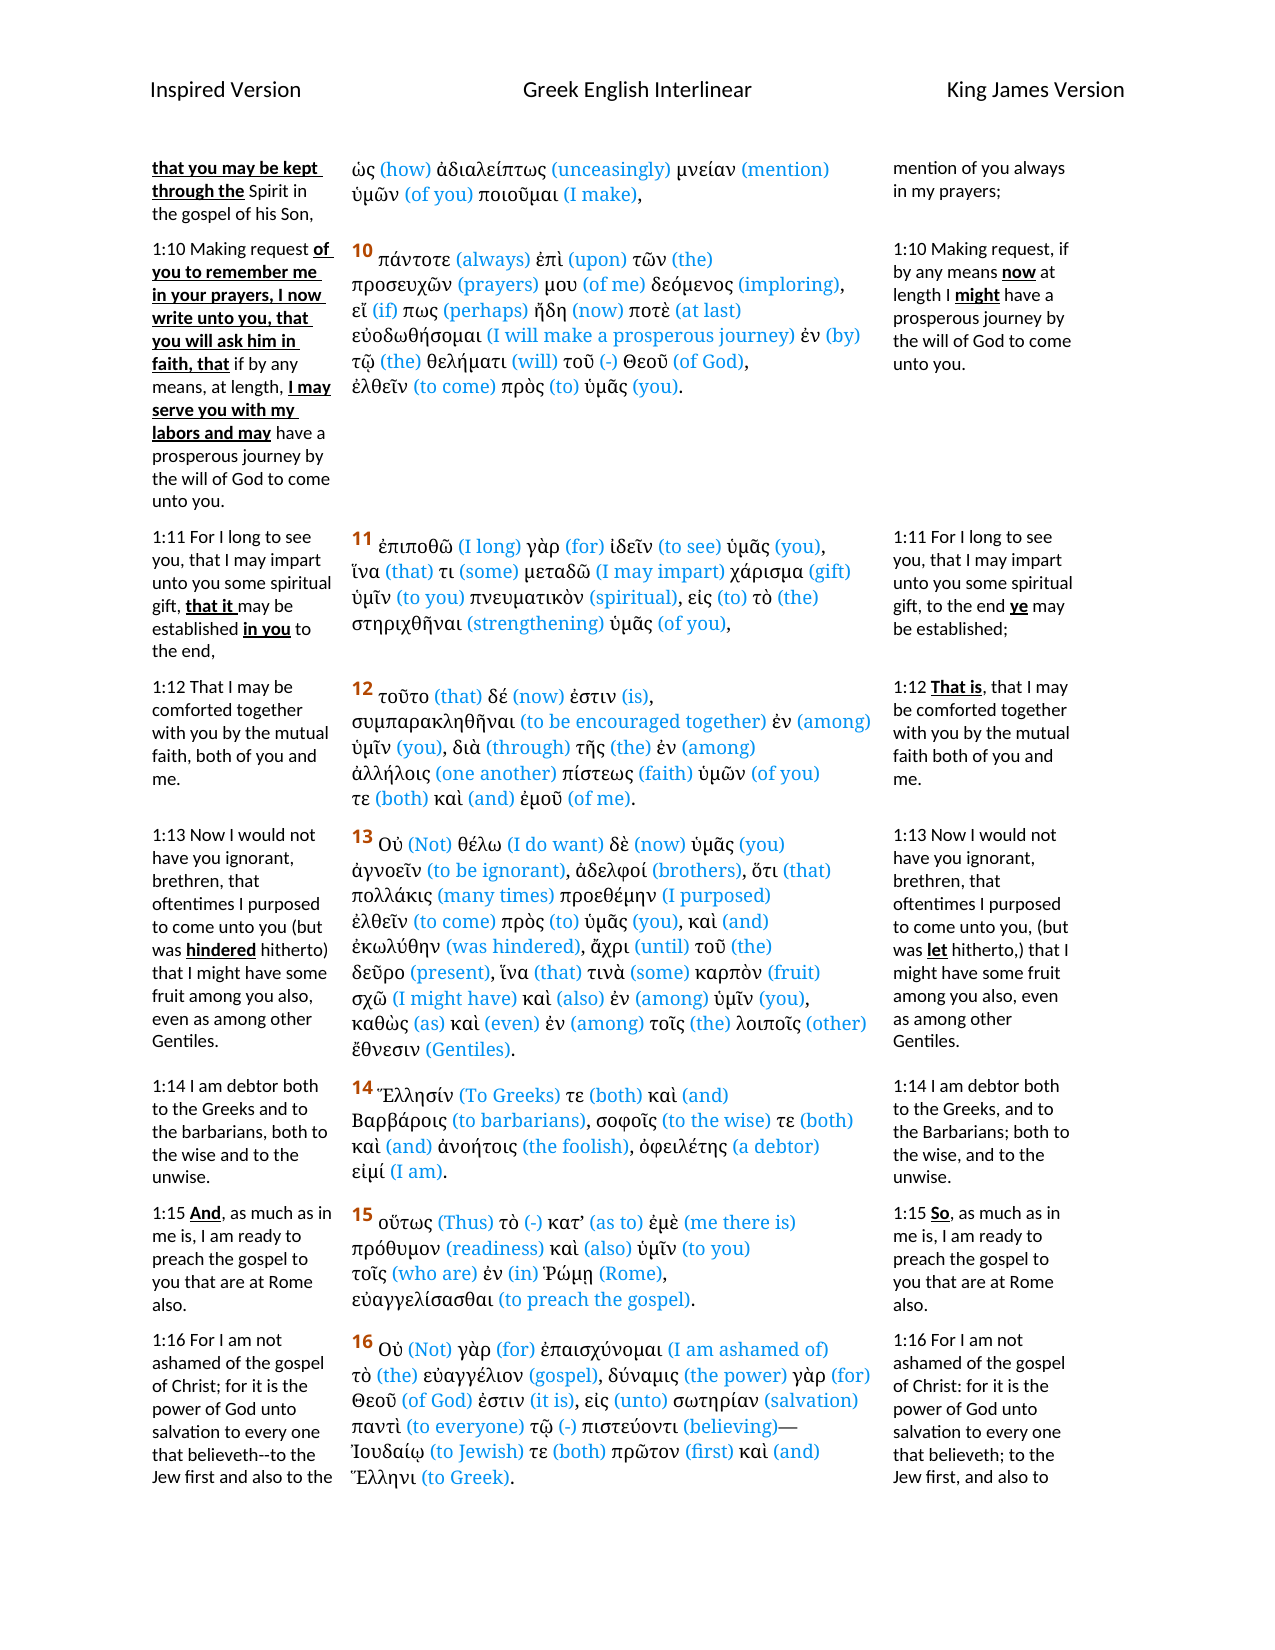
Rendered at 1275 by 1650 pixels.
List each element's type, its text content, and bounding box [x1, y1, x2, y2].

table_cell 12 τοῦτο (that) δέ (now) ἐστιν (is), συμπαρακληθῆναι (to be encouraged together) ἐν (among) ὑμῖν (you), διὰ (through) τῆς (the) ἐν (among) ἀλλήλοις (one another) πίστεως (faith) ὑμῶν (of you) τε (both) καὶ (and) ἐμοῦ (of me). [345, 669, 882, 817]
table_cell 1:11 For I long to see you, that I may impart unto you some spiritual gift, that it may be established in you to the end, [141, 519, 345, 669]
table_cell 1:13 Now I would not have you ignorant, brethren, that oftentimes I purposed to come unto you, (but was let hitherto,) that I might have some fruit among you also, even as among other Gentiles. [882, 817, 1086, 1068]
table_cell 1:12 That I may be comforted together with you by the mutual faith, both of you and me. [141, 669, 345, 817]
table_cell 15 οὕτως (Thus) τὸ (-) κατ’ (as to) ἐμὲ (me there is) πρόθυμον (readiness) καὶ (also) ὑμῖν (to you) τοῖς (who are) ἐν (in) Ῥώμῃ (Rome), εὐαγγελίσασθαι (to preach the gospel). [345, 1195, 882, 1322]
table_cell 1:12 That is, that I may be comforted together with you by the mutual faith both of you and me. [882, 669, 1086, 817]
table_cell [882, 150, 1086, 231]
table_cell 10 πάντοτε (always) ἐπὶ (upon) τῶν (the) προσευχῶν (prayers) μου (of me) δεόμενος (imploring), εἴ (if) πως (perhaps) ἤδη (now) ποτὲ (at last) εὐοδωθήσομαι (I will make a prosperous journey) ἐν (by) τῷ (the) θελήματι (will) τοῦ (-) Θεοῦ (of God), ἐλθεῖν (to come) πρὸς (to) ὑμᾶς (you). [345, 231, 882, 519]
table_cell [141, 1322, 345, 1496]
table_cell 1:13 Now I would not have you ignorant, brethren, that oftentimes I purposed to come unto you (but was hindered hitherto) that I might have some fruit among you also, even as among other Gentiles. [141, 817, 345, 1068]
table_cell 1:14 I am debtor both to the Greeks and to the barbarians, both to the wise and to the unwise. [141, 1068, 345, 1195]
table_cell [345, 1322, 882, 1496]
table_cell 14 Ἕλλησίν (To Greeks) τε (both) καὶ (and) Βαρβάροις (to barbarians), σοφοῖς (to the wise) τε (both) καὶ (and) ἀνοήτοις (the foolish), ὀφειλέτης (a debtor) εἰμί (I am). [345, 1068, 882, 1195]
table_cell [141, 150, 345, 231]
table_cell 11 ἐπιποθῶ (I long) γὰρ (for) ἰδεῖν (to see) ὑμᾶς (you), ἵνα (that) τι (some) μεταδῶ (I may impart) χάρισμα (gift) ὑμῖν (to you) πνευματικὸν (spiritual), εἰς (to) τὸ (the) στηριχθῆναι (strengthening) ὑμᾶς (of you), [345, 519, 882, 669]
table_cell 1:10 Making request, if by any means now at length I might have a prosperous journey by the will of God to come unto you. [882, 231, 1086, 519]
table_cell 13 Οὐ (Not) θέλω (I do want) δὲ (now) ὑμᾶς (you) ἀγνοεῖν (to be ignorant), ἀδελφοί (brothers), ὅτι (that) πολλάκις (many times) προεθέμην (I purposed) ἐλθεῖν (to come) πρὸς (to) ὑμᾶς (you), καὶ (and) ἐκωλύθην (was hindered), ἄχρι (until) τοῦ (the) δεῦρο (present), ἵνα (that) τινὰ (some) καρπὸν (fruit) σχῶ (I might have) καὶ (also) ἐν (among) ὑμῖν (you), καθὼς (as) καὶ (even) ἐν (among) τοῖς (the) λοιποῖς (other) ἔθνεσιν (Gentiles). [345, 817, 882, 1068]
table_cell 1:10 Making request of you to remember me in your prayers, I now write unto you, that you will ask him in faith, that if by any means, at length, I may serve you with my labors and may have a prosperous journey by the will of God to come unto you. [141, 231, 345, 519]
table_cell 1:11 For I long to see you, that I may impart unto you some spiritual gift, to the end ye may be established; [882, 519, 1086, 669]
table_cell 1:15 So, as much as in me is, I am ready to preach the gospel to you that are at Rome also. [882, 1195, 1086, 1322]
table_cell 1:14 I am debtor both to the Greeks, and to the Barbarians; both to the wise, and to the unwise. [882, 1068, 1086, 1195]
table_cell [882, 1322, 1086, 1496]
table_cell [345, 150, 882, 231]
table_cell 1:15 And, as much as in me is, I am ready to preach the gospel to you that are at Rome also. [141, 1195, 345, 1322]
